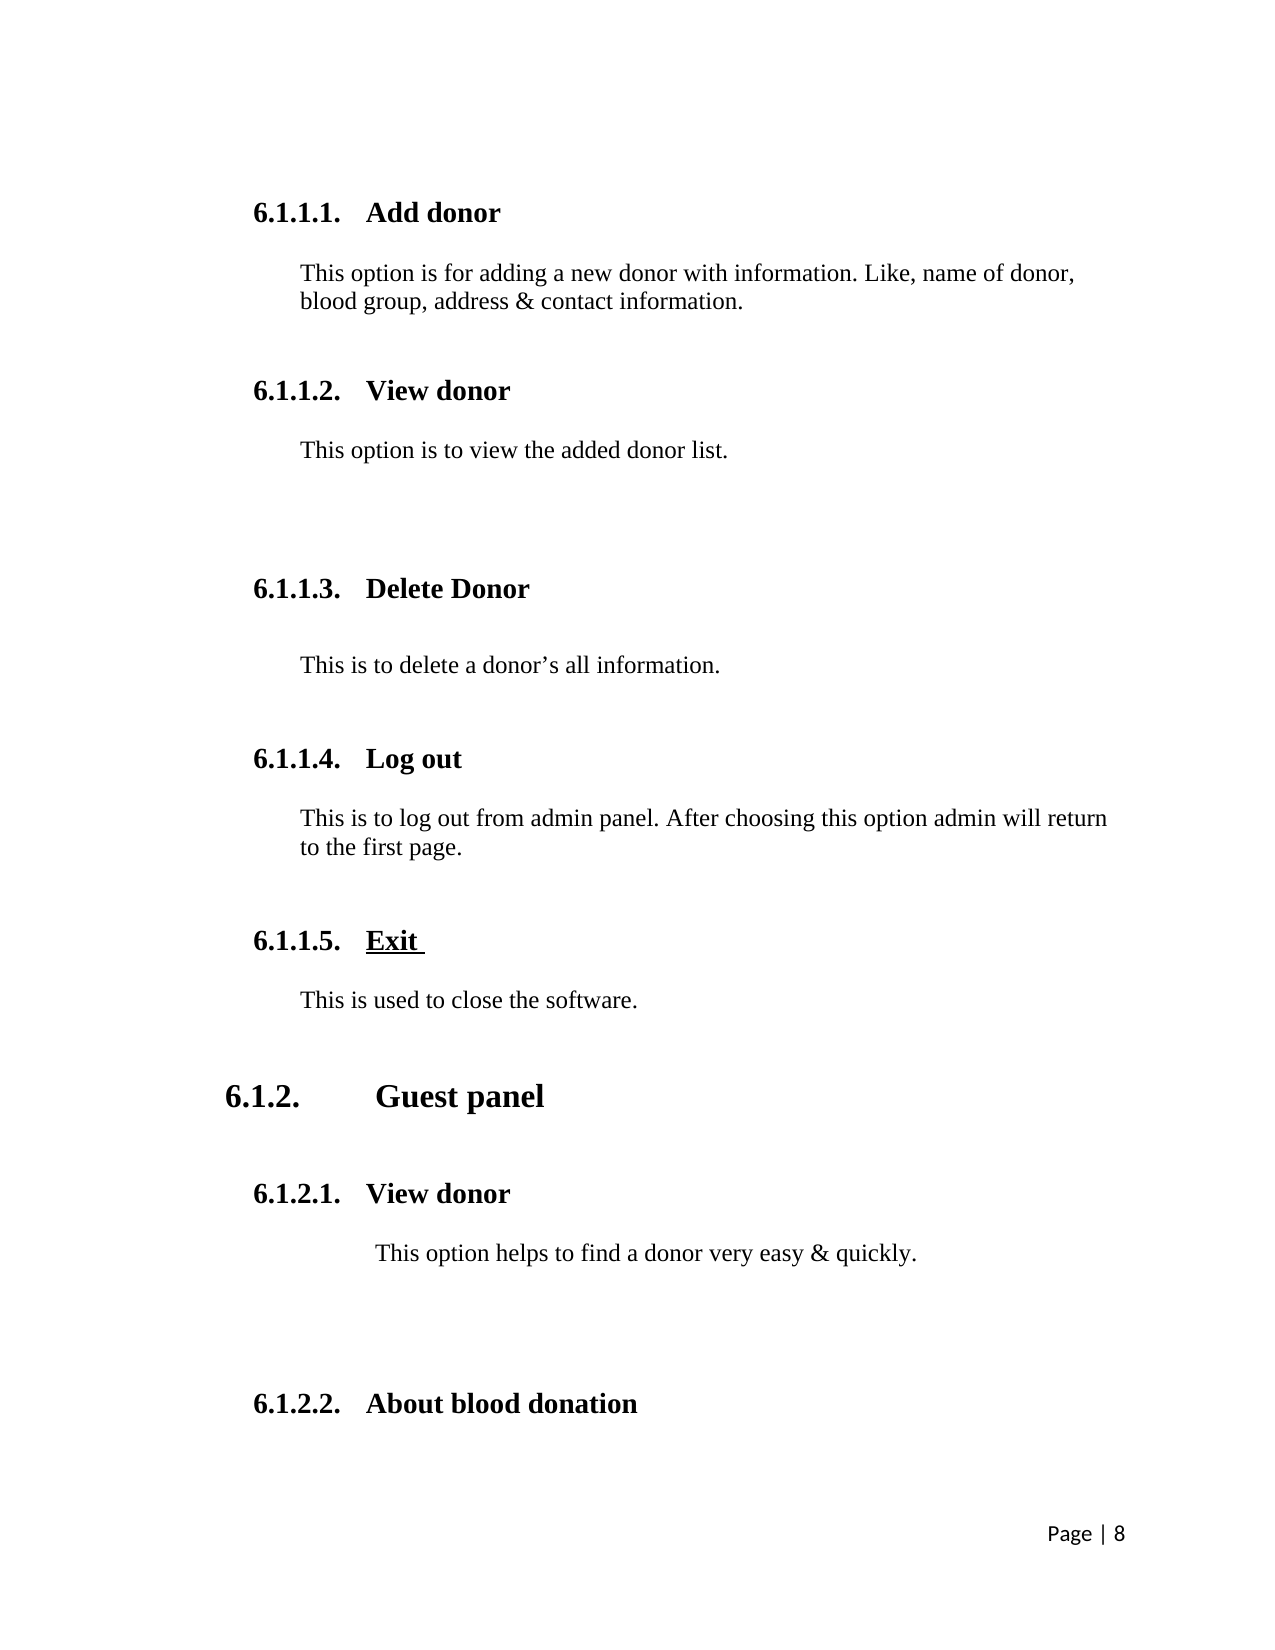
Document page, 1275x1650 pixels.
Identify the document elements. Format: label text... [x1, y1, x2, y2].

list Guest panel [225, 1076, 1125, 1114]
list This is to log out from admin panel. After choosing this option admin will return to the first page. [300, 803, 1125, 861]
text This is to delete a donor’s all information. [300, 650, 1125, 679]
list View donor [253, 373, 1125, 406]
list View donor [253, 1176, 1125, 1209]
list This is used to close the software. [300, 985, 1125, 1014]
list About blood donation [253, 1386, 1125, 1420]
list This option helps to find a donor very easy & quickly. [300, 1238, 1125, 1267]
list This option is to view the added donor list. [300, 435, 1125, 464]
list Log out [253, 741, 1125, 774]
list Delete Donor [253, 571, 1125, 605]
list Exit [253, 923, 1125, 956]
list Add donor [253, 195, 1125, 229]
list This option is for adding a new donor with information. Like, name of donor, blood group, address & contact information. [300, 258, 1125, 315]
